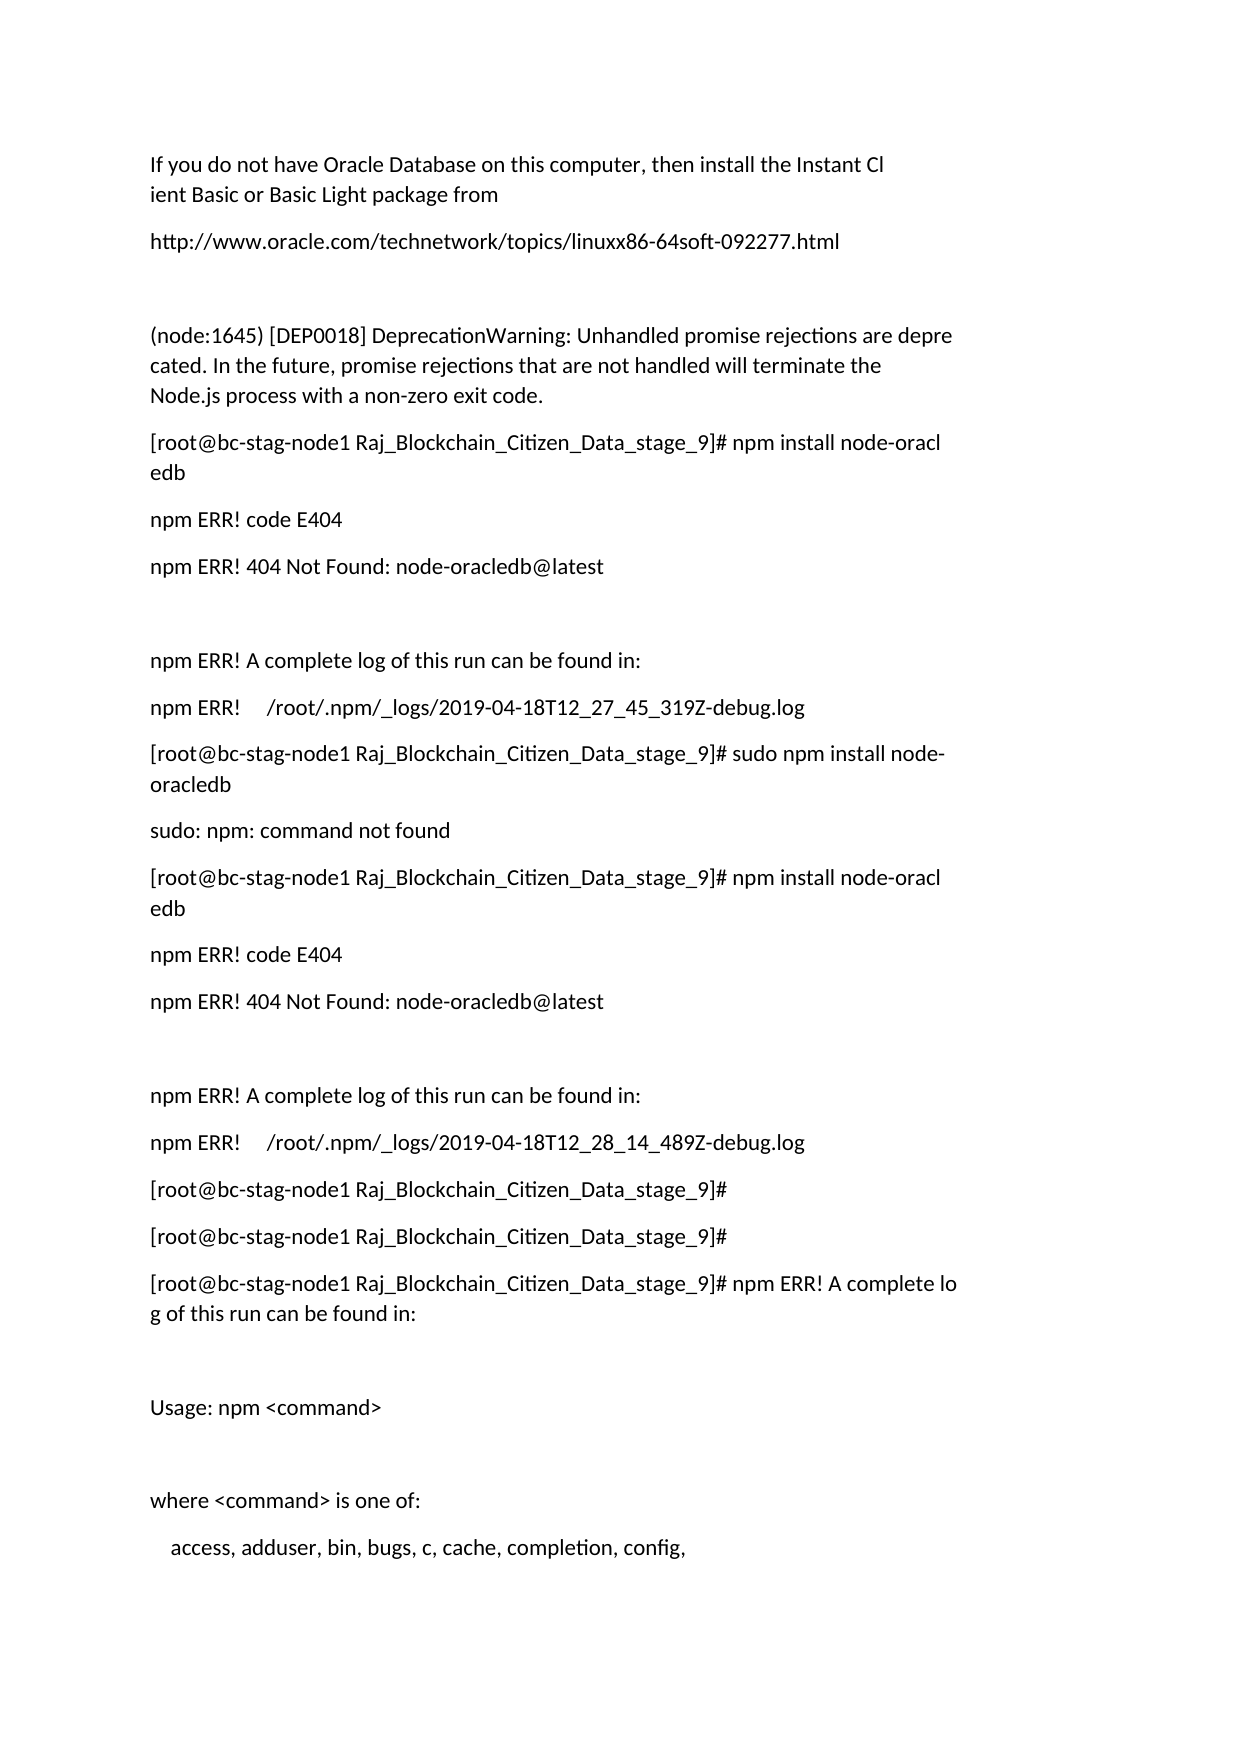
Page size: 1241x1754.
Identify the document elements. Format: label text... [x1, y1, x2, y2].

text [root@bc-stag-node1 Raj_Blockchain_Citizen_Data_stage_9]# npm install node-oracl edb [150, 428, 1090, 486]
text npm ERR! A complete log of this run can be found in: [150, 646, 1090, 674]
text [root@bc-stag-node1 Raj_Blockchain_Citizen_Data_stage_9]# [150, 1222, 1090, 1250]
text npm ERR! 404 Not Found: node-oracledb@latest [150, 987, 1090, 1016]
text npm ERR! /root/.npm/_logs/2019-04-18T12_28_14_489Z-debug.log [150, 1128, 1090, 1156]
text http://www.oracle.com/technetwork/topics/linuxx86-64soft-092277.html [150, 227, 1090, 255]
text sudo: npm: command not found [150, 817, 1090, 845]
text Usage: npm <command> [150, 1393, 1090, 1421]
text If you do not have Oracle Database on this computer, then install the Instant Cl ient Basic or Basic Light package from [150, 150, 1090, 208]
text [root@bc-stag-node1 Raj_Blockchain_Citizen_Data_stage_9]# [150, 1175, 1090, 1203]
text access, adduser, bin, bugs, c, cache, completion, config, [150, 1533, 1090, 1561]
text [root@bc-stag-node1 Raj_Blockchain_Citizen_Data_stage_9]# npm ERR! A complete lo g of this run can be found in: [150, 1269, 1090, 1327]
text (node:1645) [DEP0018] DeprecationWarning: Unhandled promise rejections are depre cated. In the future, promise rejections that are not handled will terminate the Node.js process with a non-zero exit code. [150, 321, 1090, 409]
text npm ERR! /root/.npm/_logs/2019-04-18T12_27_45_319Z-debug.log [150, 693, 1090, 721]
text [root@bc-stag-node1 Raj_Blockchain_Citizen_Data_stage_9]# npm install node-oracl edb [150, 863, 1090, 922]
text where <command> is one of: [150, 1486, 1090, 1514]
text npm ERR! code E404 [150, 941, 1090, 969]
text [root@bc-stag-node1 Raj_Blockchain_Citizen_Data_stage_9]# sudo npm install node- oracledb [150, 739, 1090, 798]
text npm ERR! A complete log of this run can be found in: [150, 1081, 1090, 1109]
text npm ERR! 404 Not Found: node-oracledb@latest [150, 552, 1090, 580]
text npm ERR! code E404 [150, 505, 1090, 533]
